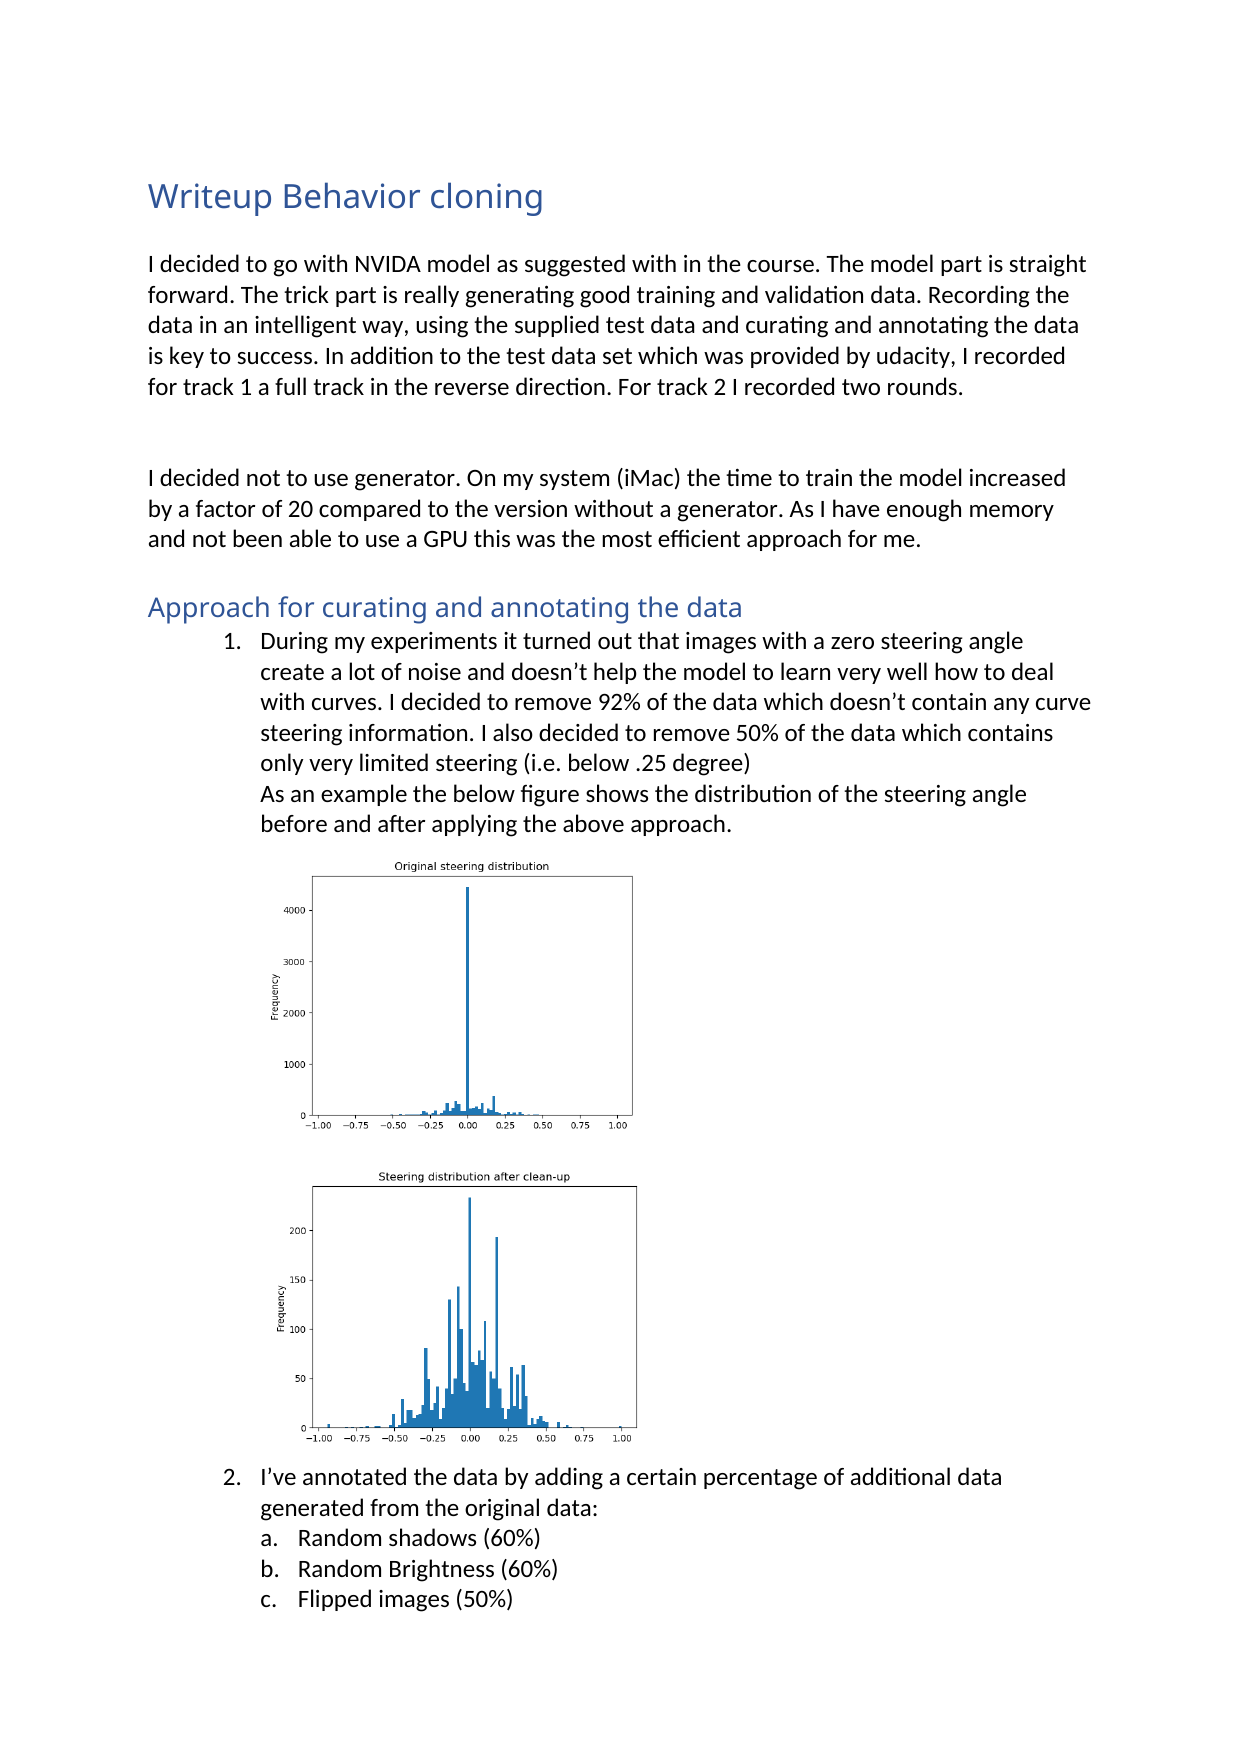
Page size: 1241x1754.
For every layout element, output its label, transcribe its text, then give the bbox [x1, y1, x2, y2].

list I’ve annotated the data by adding a certain percentage of additional data generated from the original data: [223, 1461, 1093, 1522]
subtitle Writeup Behavior cloning [148, 173, 1093, 218]
list Random shadows (60%) [260, 1522, 1093, 1553]
text I decided not to use generator. On my system (iMac) the time to train the model increased by a factor of 20 compared to the version without a generator. As I have enough memory and not been able to use a GPU this was the most efficient approach for me. [148, 462, 1093, 554]
list During my experiments it turned out that images with a zero steering angle create a lot of noise and doesn’t help the model to learn very well how to deal with curves. I decided to remove 92% of the data which doesn’t contain any curve steering information. I also decided to remove 50% of the data which contains only very limited steering (i.e. below .25 degree) As an example the below figure shows the distribution of the steering angle before and after applying the above approach. [223, 625, 1093, 1148]
picture [260, 838, 678, 1462]
subtitle Approach for curating and annotating the data [148, 588, 1093, 625]
list Random Brightness (60%) [260, 1553, 1093, 1583]
text I decided to go with NVIDA model as suggested with in the course. The model part is straight forward. The trick part is really generating good training and validation data. Recording the data in an intelligent way, using the supplied test data and curating and annotating the data is key to success. In addition to the test data set which was provided by udacity, I recorded for track 1 a full track in the reverse direction. For track 2 I recorded two rounds. [148, 248, 1093, 401]
list Flipped images (50%) [260, 1583, 1093, 1614]
